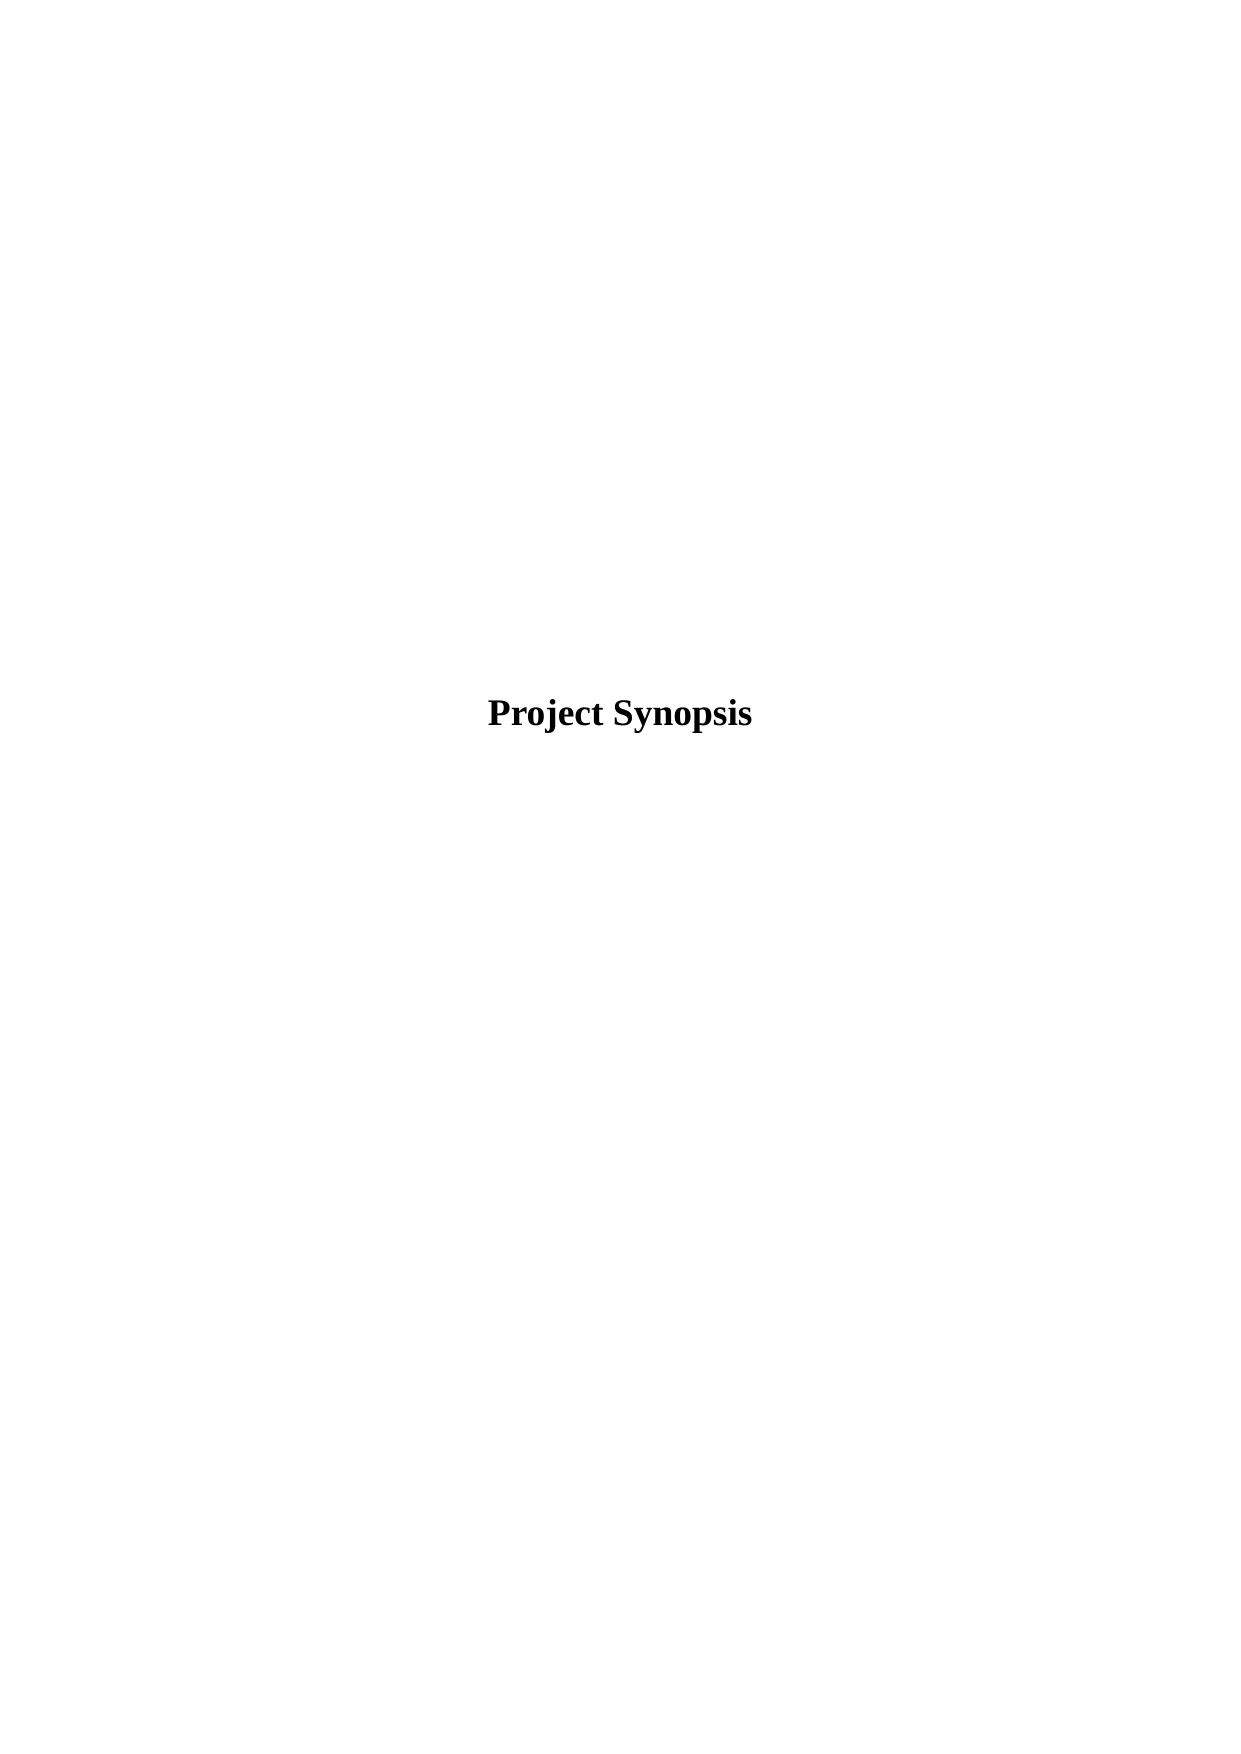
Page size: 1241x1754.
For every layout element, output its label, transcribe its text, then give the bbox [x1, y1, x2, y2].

text Project Synopsis [148, 691, 1092, 734]
